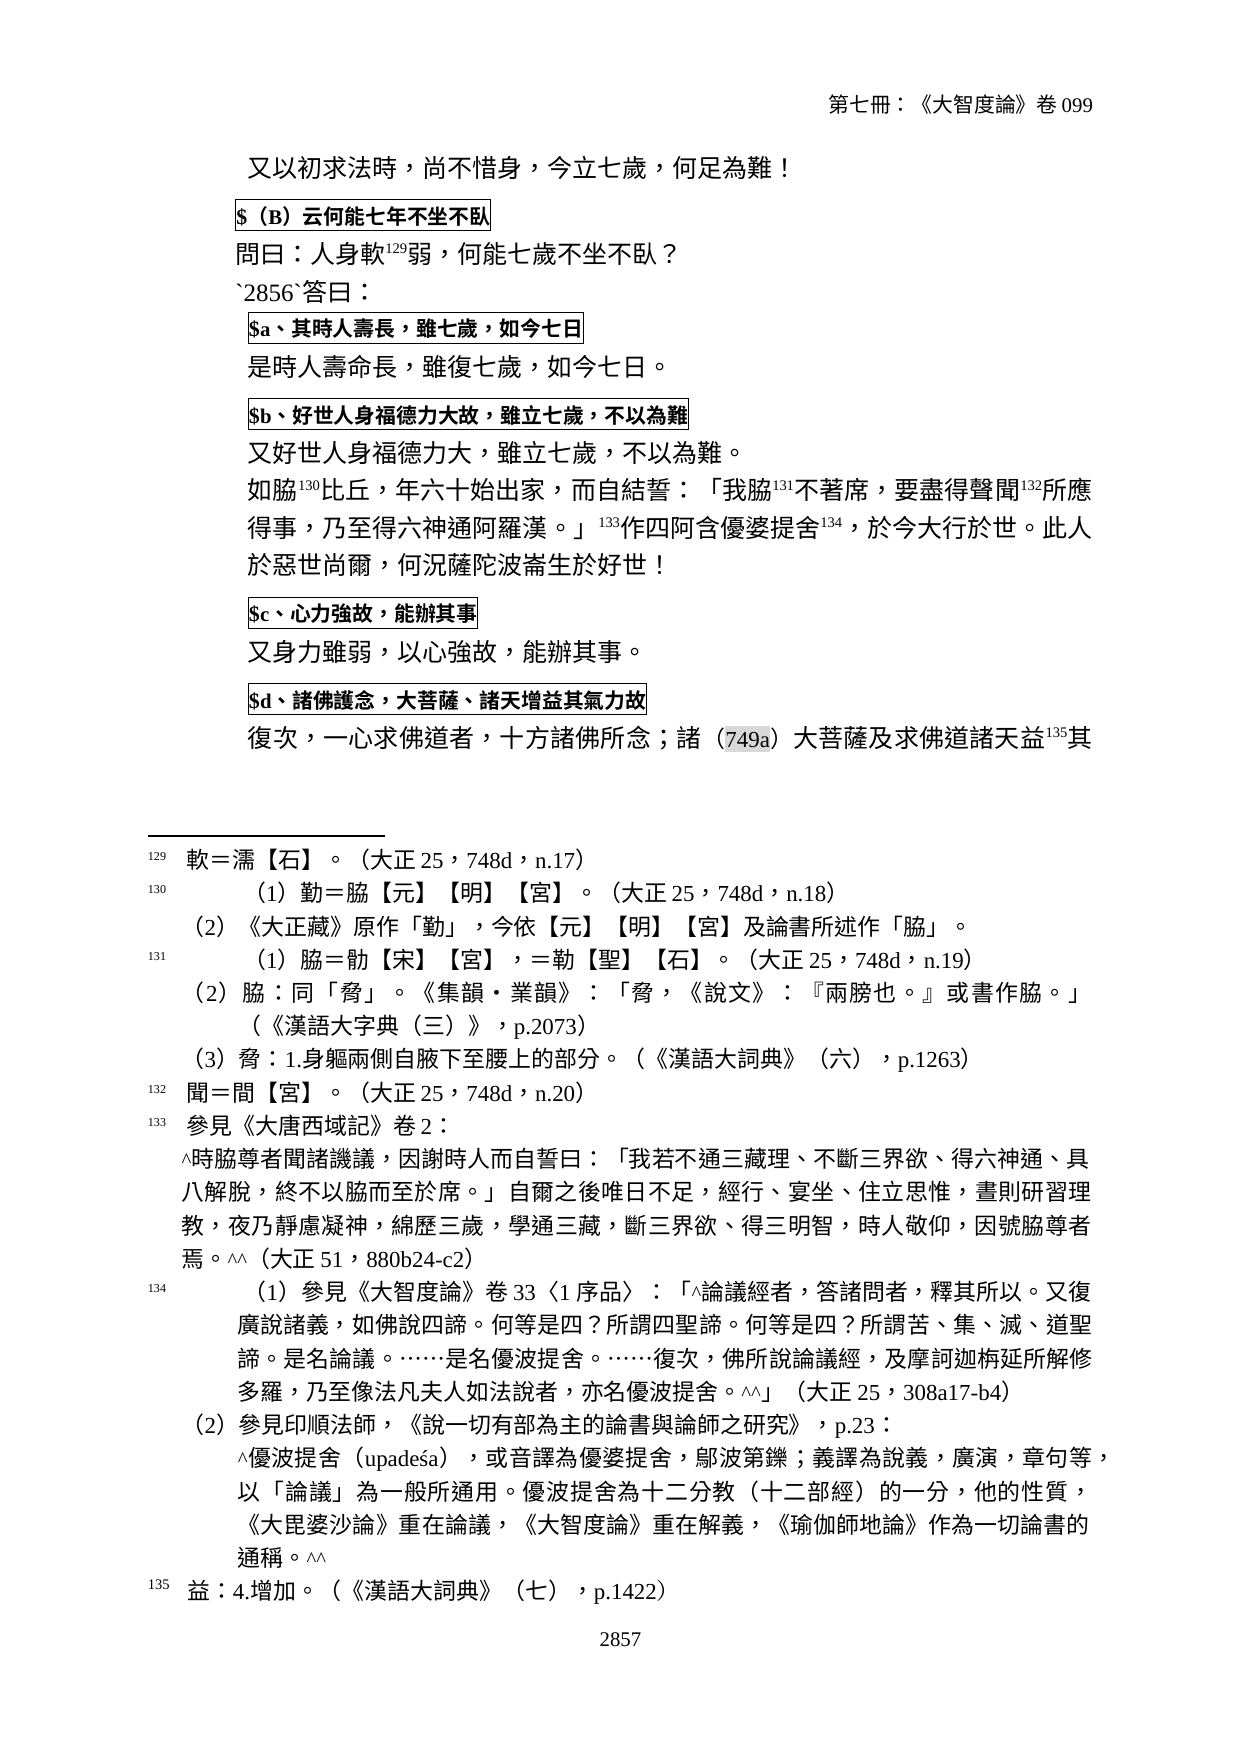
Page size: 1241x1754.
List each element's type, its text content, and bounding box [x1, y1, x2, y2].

text $d、諸佛護念，大菩薩、諸天增益其氣力故 [248, 680, 1092, 718]
text 又好世人身福德力大，雖立七歲，不以為難。 [248, 433, 1092, 470]
text $c、心力強故，能辦其事 [248, 594, 1092, 631]
text 又身力雖弱，以心強故，能辦其事。 [248, 631, 1092, 669]
text 又以初求法時，尚不惜身，今立七歲，何足為難！ [248, 148, 1092, 185]
text 如脇比丘，年六十始出家，而自結誓：「我脇不著席，要盡得聲聞所應得事，乃至得六神通阿羅漢。」作四阿含優婆提舍，於今大行於世。此人於惡世尚爾，何況薩陀波崙生於好世！ [248, 470, 1092, 583]
text `2856`答曰： [235, 271, 1092, 309]
text $b、好世人身福德力大故，雖立七歲，不以為難 [248, 395, 1092, 433]
text $a、其時人壽長，雖七歲，如今七日 [248, 309, 1092, 346]
text $（B）云何能七年不坐不臥 [235, 196, 1092, 234]
text 是時人壽命長，雖復七歲，如今七日。 [248, 346, 1092, 384]
text 問曰：人身軟弱，何能七歲不坐不臥？ [235, 234, 1092, 271]
text 復次，一心求佛道者，十方諸佛所念；諸（）大菩薩及求佛道諸天益其氣力，圍遶守護。是故雖住立七歲而不疲極。 [248, 718, 1092, 755]
